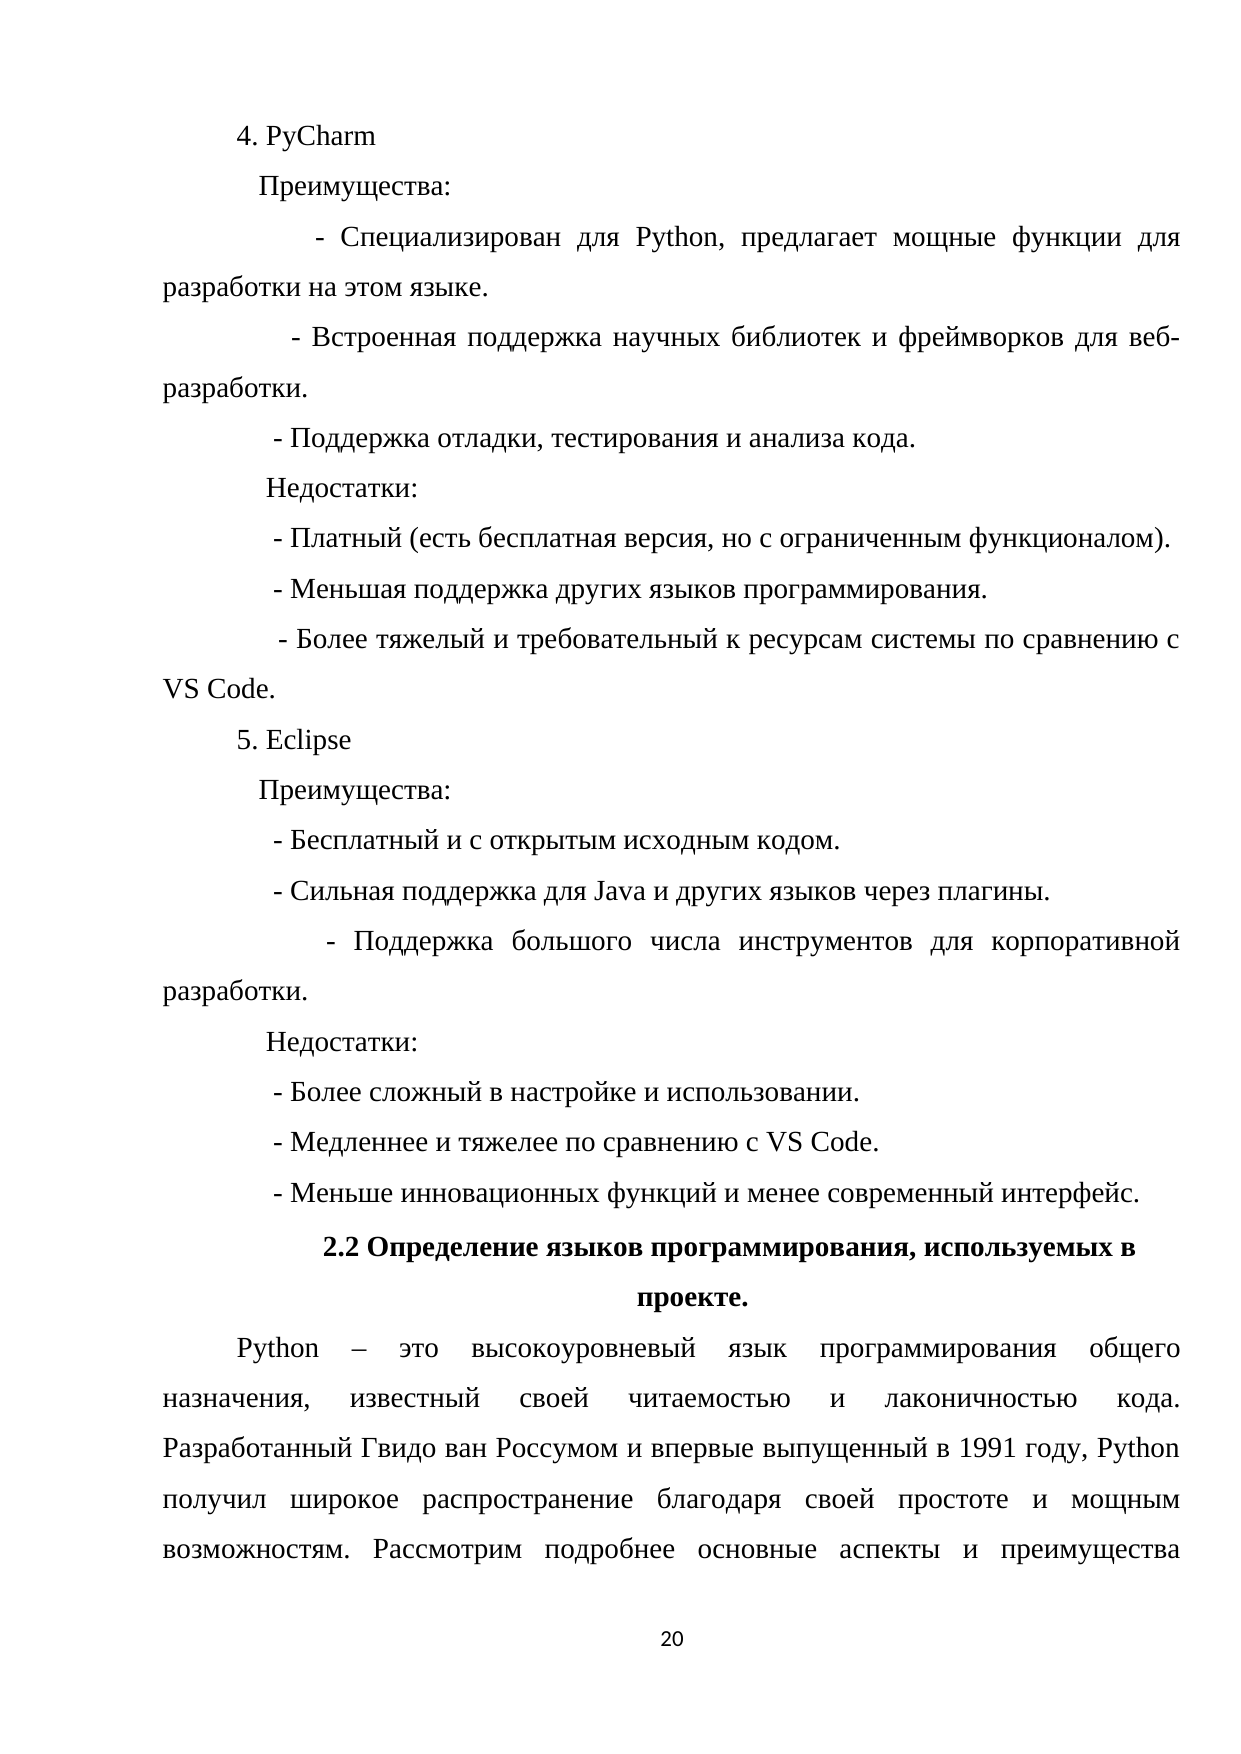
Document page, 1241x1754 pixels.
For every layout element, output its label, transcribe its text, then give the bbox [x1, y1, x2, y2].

text - Поддержка большого числа инструментов для корпоративной разработки. [162, 923, 1181, 1007]
text Недостатки: [162, 470, 1181, 504]
text - Сильная поддержка для Java и других языков через плагины. [162, 873, 1181, 906]
text - Встроенная поддержка научных библиотек и фреймворков для веб-разработки. [162, 319, 1181, 403]
text Недостатки: [162, 1024, 1181, 1057]
text - Бесплатный и с открытым исходным кодом. [162, 822, 1181, 856]
text - Меньше инновационных функций и менее современный интерфейс. [162, 1175, 1181, 1208]
text 4. PyCharm [162, 118, 1181, 152]
text - Медленнее и тяжелее по сравнению с VS Code. [162, 1124, 1181, 1158]
text - Специализирован для Python, предлагает мощные функции для разработки на этом языке. [162, 219, 1181, 303]
text Преимущества: [162, 772, 1181, 806]
text Преимущества: [162, 168, 1181, 202]
text - Поддержка отладки, тестирования и анализа кода. [162, 420, 1181, 453]
text - Платный (есть бесплатная версия, но с ограниченным функционалом). [162, 521, 1181, 554]
text - Меньшая поддержка других языков программирования. [162, 571, 1181, 604]
text 5. Eclipse [162, 722, 1181, 755]
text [162, 1330, 1181, 1564]
text - Более сложный в настройке и использовании. [162, 1074, 1181, 1108]
subtitle 2.2 Определение языков программирования, используемых в проекте. [204, 1229, 1181, 1313]
text - Более тяжелый и требовательный к ресурсам системы по сравнению с VS Code. [162, 621, 1181, 705]
